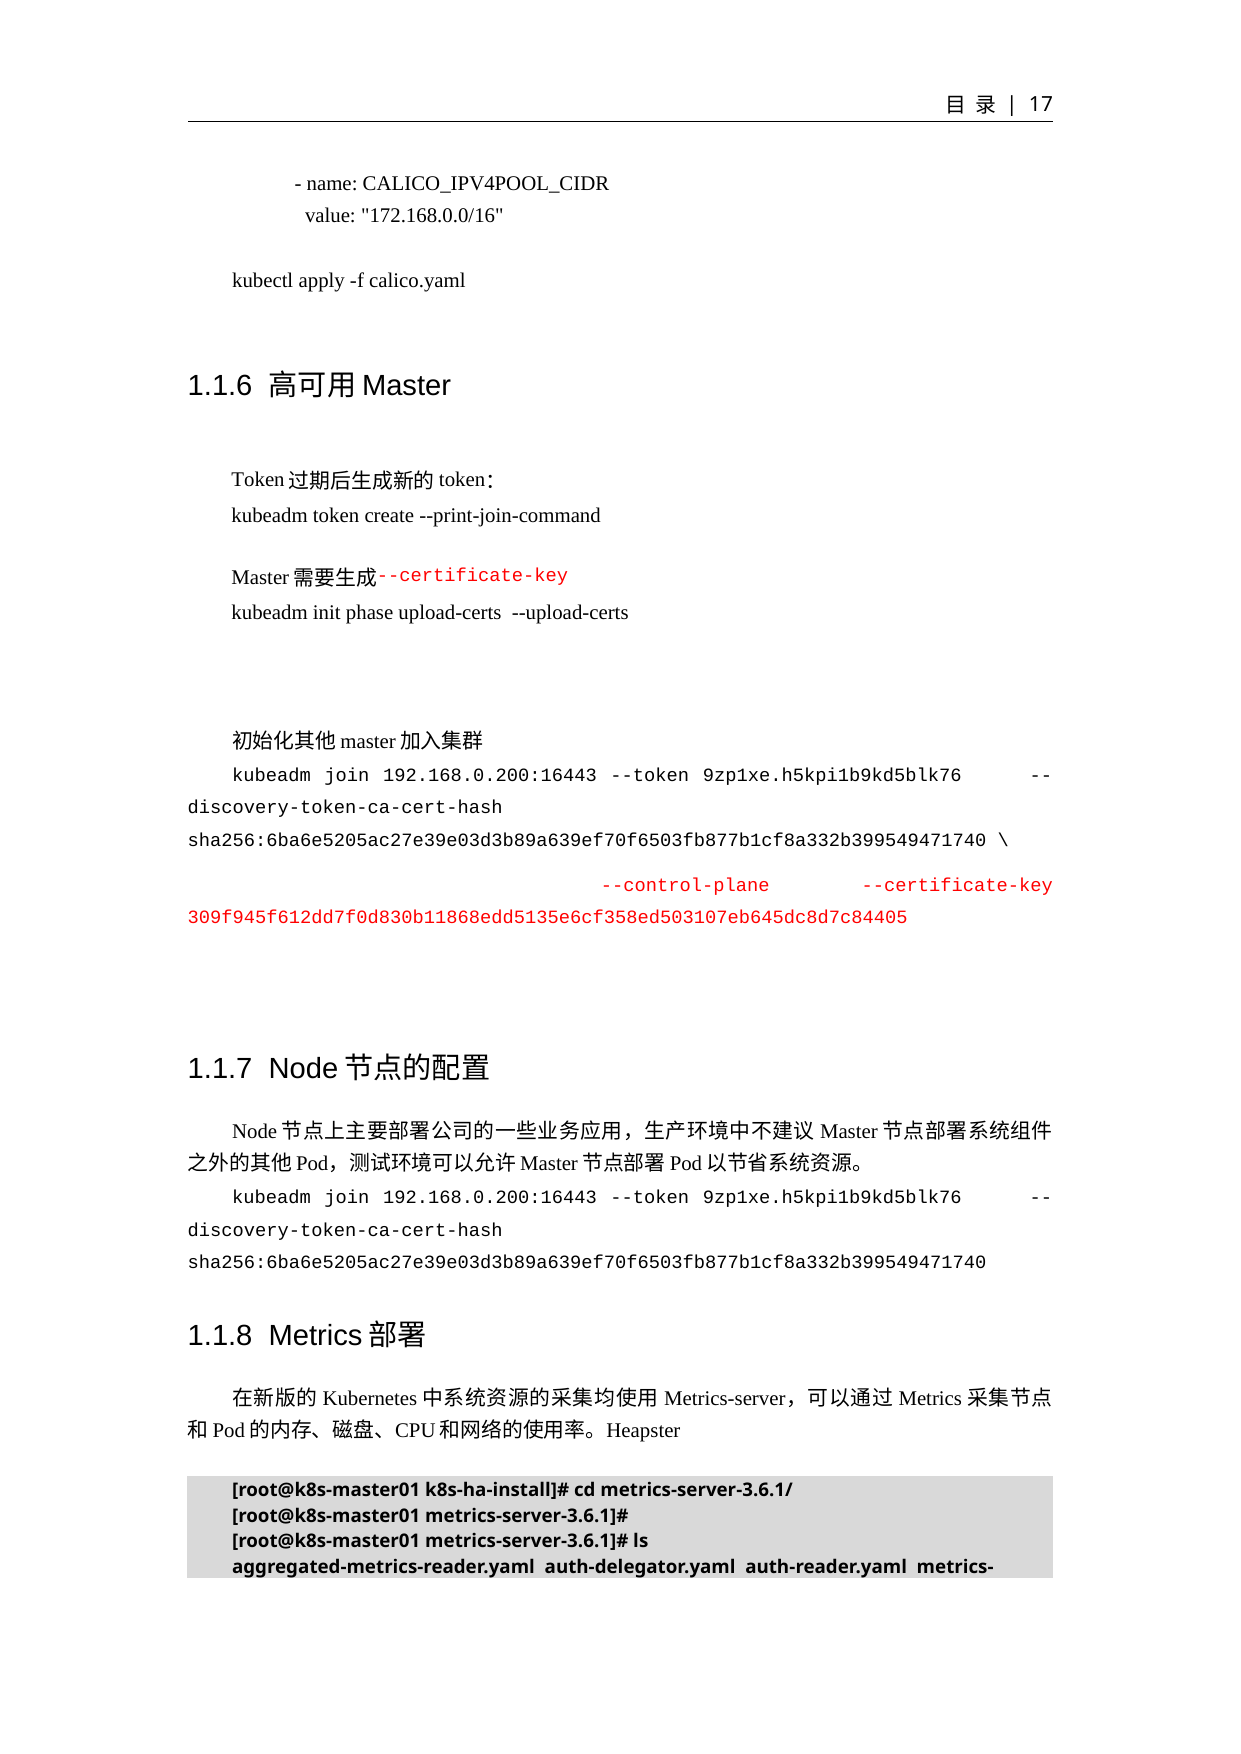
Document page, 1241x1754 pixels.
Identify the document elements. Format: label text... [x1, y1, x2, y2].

text - name: CALICO_IPV4POOL_CIDR [187, 162, 1053, 194]
text 初始化其他master加入集群 [187, 722, 1053, 754]
text Token过期后生成新的token： [187, 462, 1053, 494]
text kubeadm init phase upload-certs --upload-certs [187, 592, 1053, 624]
subtitle 1.1.6 高可用Master [187, 362, 1053, 404]
text 在新版的Kubernetes中系统资源的采集均使用Metrics-server，可以通过Metrics采集节点和Pod的内存、磁盘、CPU和网络的使用率。Heapster [187, 1379, 1053, 1444]
text [root@k8s-master01 metrics-server-3.6.1]# [187, 1502, 1053, 1527]
text [root@k8s-master01 metrics-server-3.6.1]# ls [187, 1527, 1053, 1553]
subtitle 1.1.7 Node节点的配置 [187, 1044, 1053, 1087]
text kubectl apply -f calico.yaml [187, 259, 1053, 292]
subtitle 1.1.8 Metrics部署 [187, 1312, 1053, 1354]
text Master需要生成--certificate-key [187, 559, 1053, 592]
text value: "172.168.0.0/16" [187, 194, 1053, 227]
text kubeadm join 192.168.0.200:16443 --token 9zp1xe.h5kpi1b9kd5blk76 --discovery-token-ca-cert-hash sha256:6ba6e5205ac27e39e03d3b89a639ef70f6503fb877b1cf8a332b399549471740 [187, 1177, 1053, 1274]
text kubeadm token create --print-join-command [187, 494, 1053, 527]
text [root@k8s-master01 k8s-ha-install]# cd metrics-server-3.6.1/ [187, 1476, 1053, 1502]
text --control-plane --certificate-key 309f945f612dd7f0d830b11868edd5135e6cf358ed503107eb645dc8d7c84405 [187, 864, 1053, 929]
text Node节点上主要部署公司的一些业务应用，生产环境中不建议Master节点部署系统组件之外的其他Pod，测试环境可以允许Master节点部署Pod以节省系统资源。 [187, 1112, 1053, 1177]
text kubeadm join 192.168.0.200:16443 --token 9zp1xe.h5kpi1b9kd5blk76 --discovery-token-ca-cert-hash sha256:6ba6e5205ac27e39e03d3b89a639ef70f6503fb877b1cf8a332b399549471740 \ [187, 754, 1053, 852]
